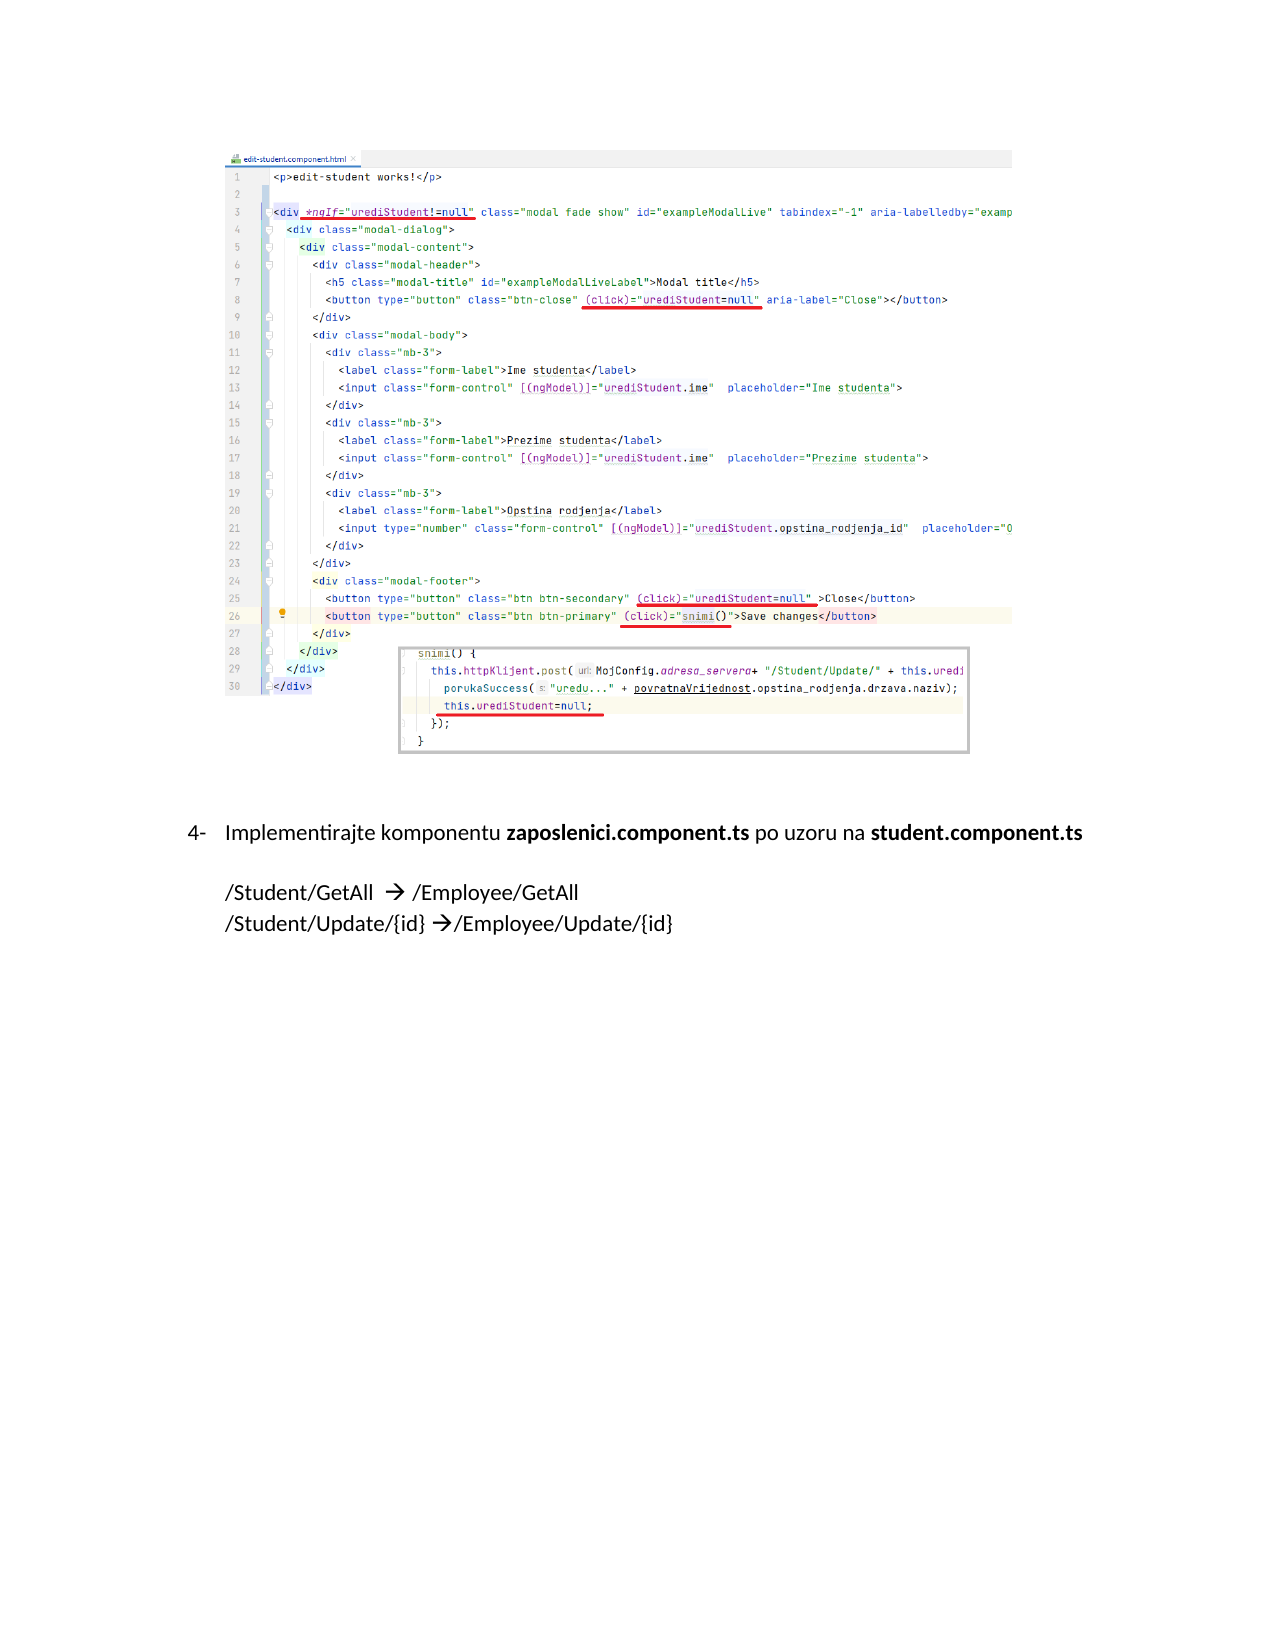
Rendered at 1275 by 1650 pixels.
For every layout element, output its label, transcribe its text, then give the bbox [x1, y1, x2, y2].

list /Student/Update/{id} /Employee/Update/{id} [225, 909, 1125, 937]
list Implementirajte komponentu zaposlenici.component.ts po uzoru na student.component.ts [187, 818, 1125, 846]
picture [225, 150, 1012, 756]
list ​/Student​/GetAll /Employee/GetAll [225, 878, 1125, 906]
